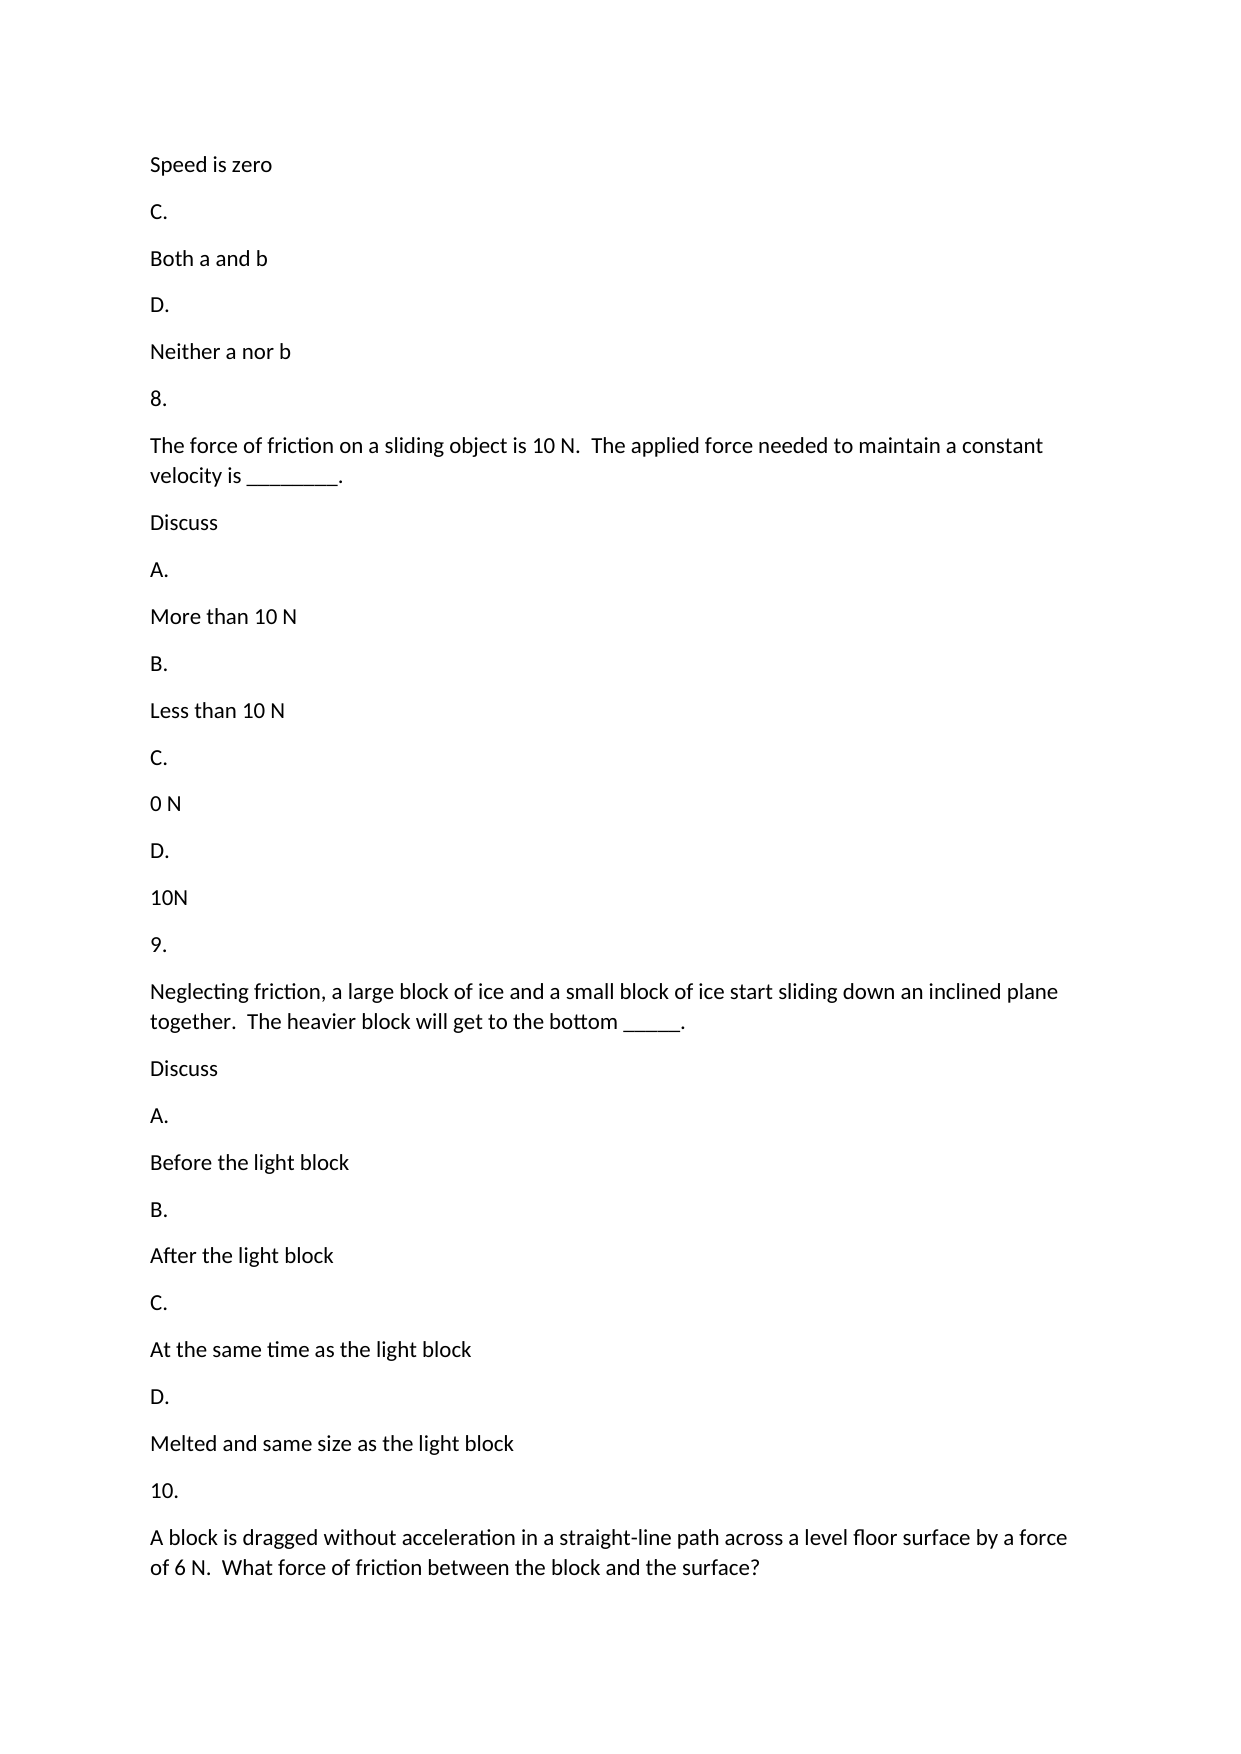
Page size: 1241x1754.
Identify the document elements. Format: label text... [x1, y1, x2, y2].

text 8. [150, 384, 1090, 412]
text After the light block [150, 1242, 1090, 1270]
text D. [150, 291, 1090, 319]
text Less than 10 N [150, 696, 1090, 724]
text B. [150, 1195, 1090, 1223]
text Neglecting friction, a large block of ice and a small block of ice start sliding down an inclined plane together. The heavier block will get to the bottom _____. [150, 977, 1090, 1035]
text At the same time as the light block [150, 1335, 1090, 1363]
text C. [150, 197, 1090, 225]
text Both a and b [150, 244, 1090, 272]
text 9. [150, 930, 1090, 958]
text Before the light block [150, 1148, 1090, 1176]
text Neither a nor b [150, 337, 1090, 366]
text 0 N [150, 789, 1090, 818]
text D. [150, 836, 1090, 864]
text A block is dragged without acceleration in a straight-line path across a level floor surface by a force of 6 N. What force of friction between the block and the surface? [150, 1523, 1090, 1581]
text C. [150, 1288, 1090, 1317]
text Discuss [150, 1054, 1090, 1082]
text B. [150, 649, 1090, 677]
text The force of friction on a sliding object is 10 N. The applied force needed to maintain a constant velocity is ________. [150, 431, 1090, 489]
text A. [150, 1101, 1090, 1129]
text 10N [150, 883, 1090, 911]
text More than 10 N [150, 602, 1090, 630]
text C. [150, 743, 1090, 771]
text 10. [150, 1476, 1090, 1504]
text Melted and same size as the light block [150, 1429, 1090, 1457]
text Speed is zero [150, 150, 1090, 178]
text D. [150, 1382, 1090, 1410]
text Discuss [150, 508, 1090, 536]
text A. [150, 555, 1090, 583]
